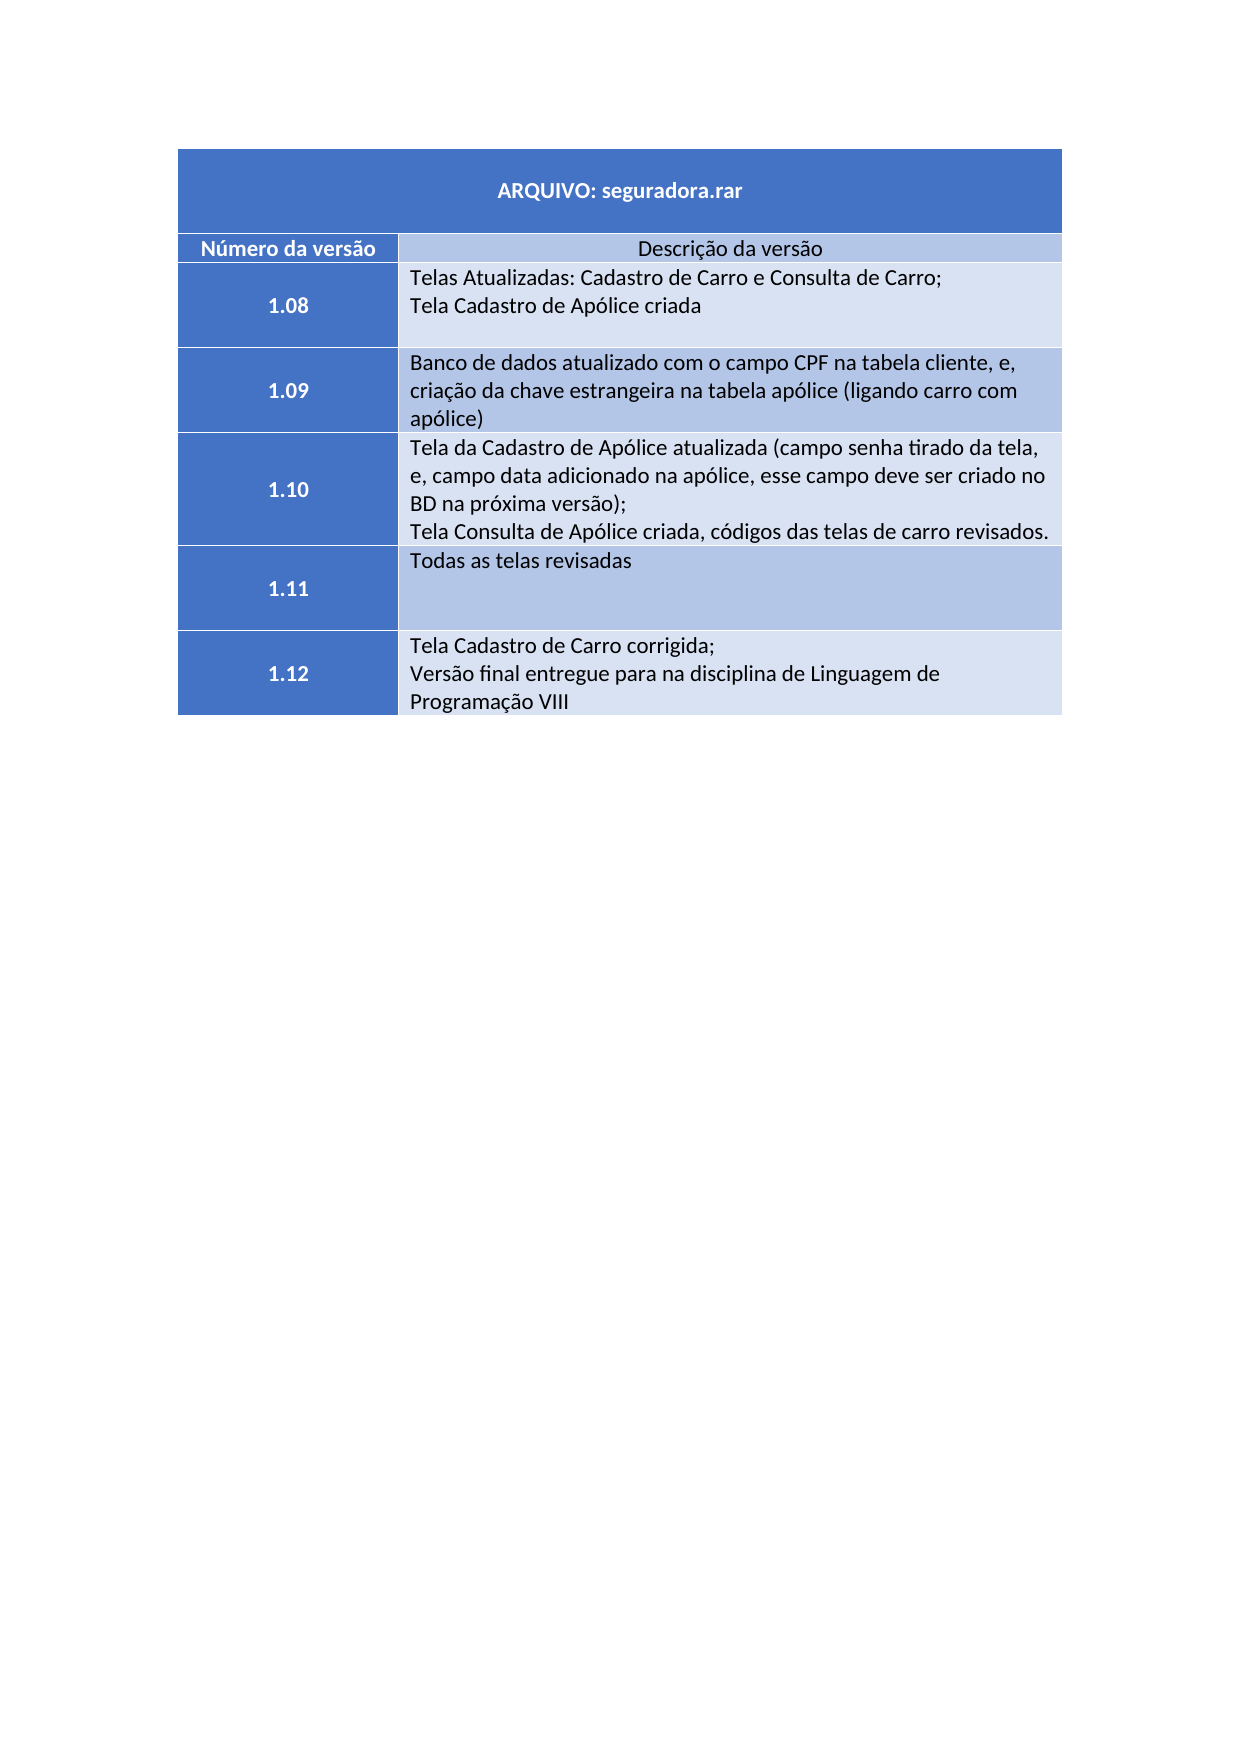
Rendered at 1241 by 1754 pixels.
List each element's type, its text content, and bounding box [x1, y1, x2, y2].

table_cell 1.10 [178, 433, 398, 545]
table_cell Descrição da versão [399, 234, 1062, 262]
table_cell Banco de dados atualizado com o campo CPF na tabela cliente, e, criação da chave estrangeira na tabela apólice (ligando carro com apólice) [399, 348, 1062, 432]
table_cell 1.12 [178, 631, 398, 715]
table_cell 1.08 [178, 263, 398, 347]
table_cell Tela Cadastro de Carro corrigida; Versão final entregue para na disciplina de Linguagem de Programação VIII [399, 631, 1062, 715]
table_header ARQUIVO: seguradora.rar [178, 149, 1062, 233]
table_cell 1.11 [178, 546, 398, 630]
table_cell Número da versão [178, 234, 398, 262]
table_cell Todas as telas revisadas [399, 546, 1062, 630]
table_cell 1.09 [178, 348, 398, 432]
table_cell Tela da Cadastro de Apólice atualizada (campo senha tirado da tela, e, campo data adicionado na apólice, esse campo deve ser criado no BD na próxima versão); Tela Consulta de Apólice criada, códigos das telas de carro revisados. [399, 433, 1062, 545]
table_cell Telas Atualizadas: Cadastro de Carro e Consulta de Carro; Tela Cadastro de Apólice criada [399, 263, 1062, 347]
